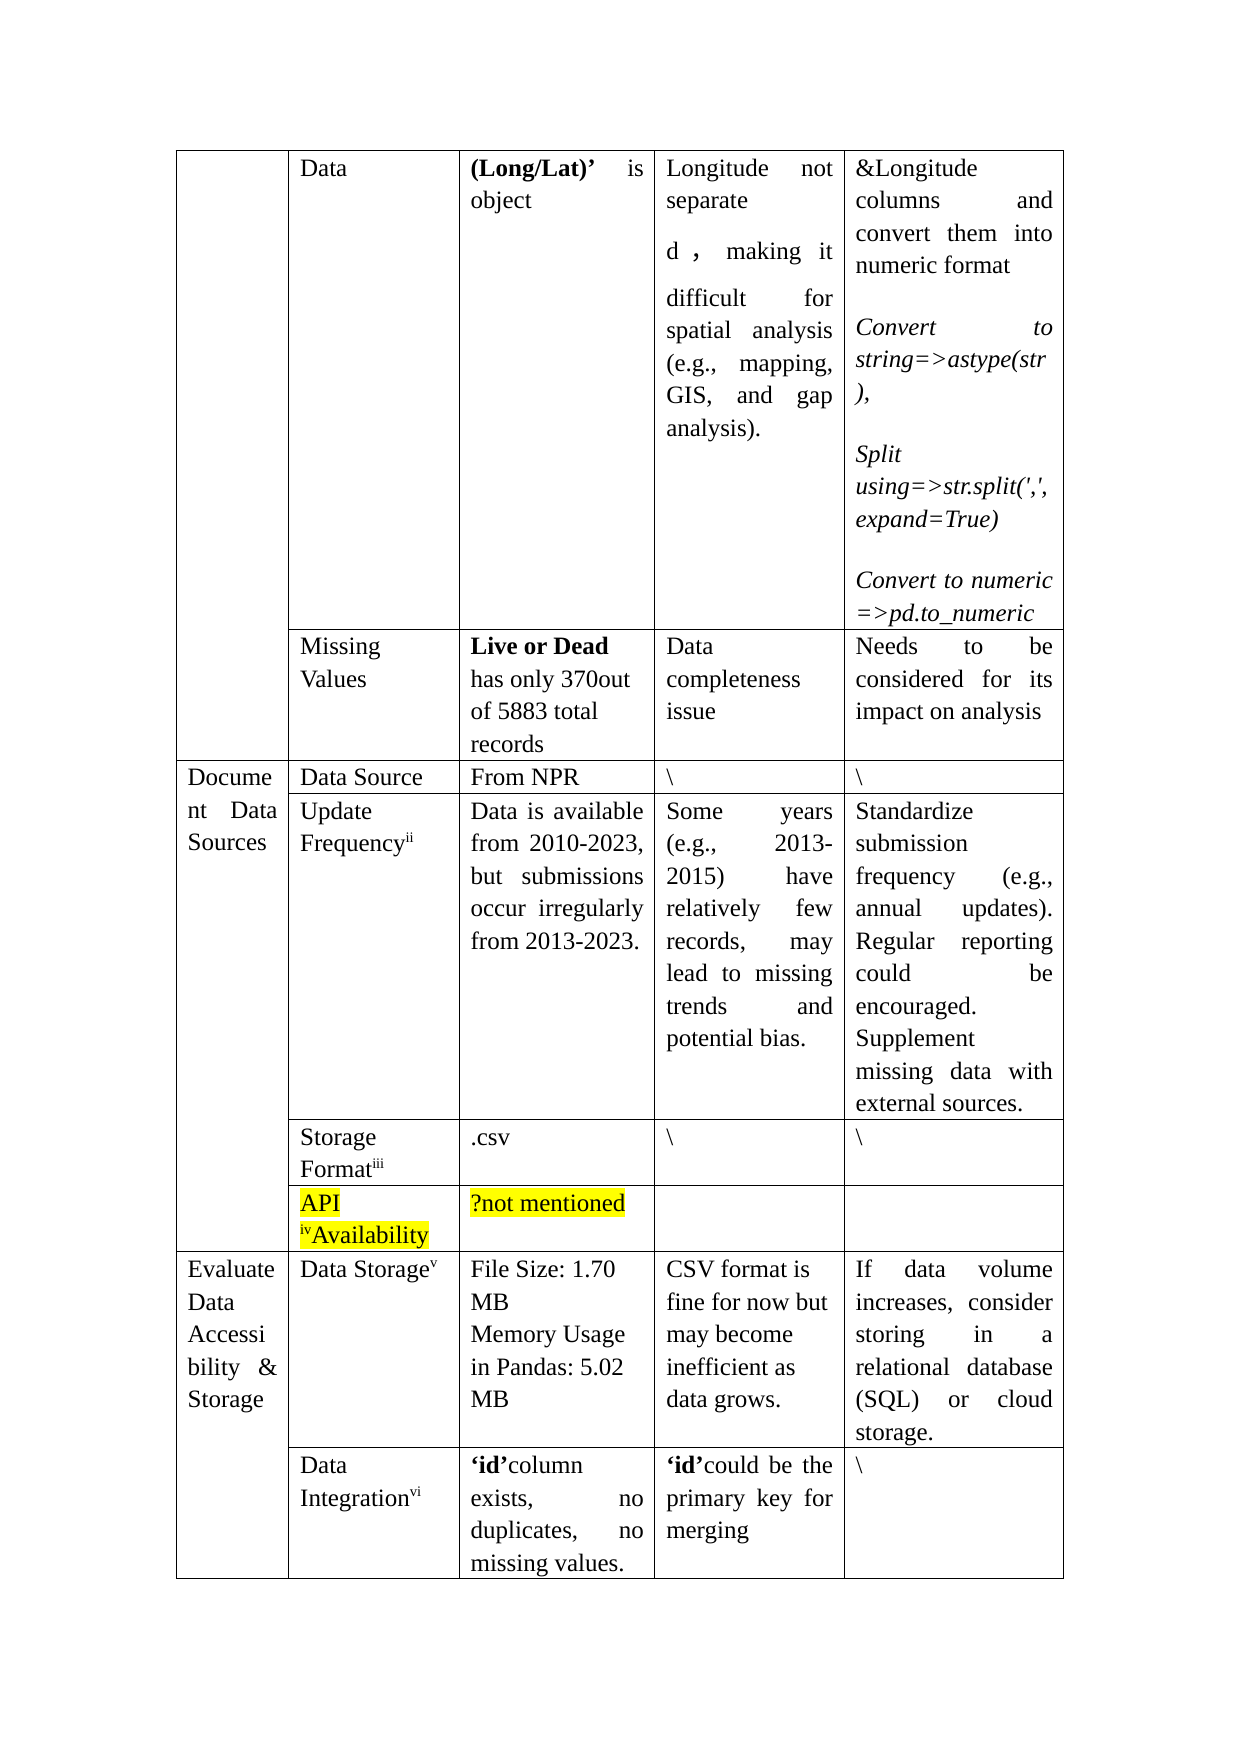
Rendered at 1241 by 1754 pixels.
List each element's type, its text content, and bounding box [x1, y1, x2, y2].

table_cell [845, 151, 1063, 628]
table_cell Storage Format [289, 1120, 459, 1185]
table_cell ?not mentioned [460, 1186, 654, 1251]
table_cell ‘id’column exists, no duplicates, no missing values. [460, 1448, 654, 1578]
table_cell Geolocation Data [289, 151, 459, 628]
table_cell File Size: 1.70 MB Memory Usage in Pandas: 5.02 MB [460, 1252, 654, 1447]
table_cell .csv [460, 1120, 654, 1185]
table_cell Standardize submission frequency (e.g., annual updates). Regular reporting could be encouraged. Supplement missing data with external sources. [845, 794, 1063, 1119]
table_cell [845, 1186, 1063, 1251]
table_cell If data volume increases, consider storing in a relational database (SQL) or cloud storage. [845, 1252, 1063, 1447]
table_cell Evaluate Data Accessibility & Storage [177, 1252, 288, 1578]
table_cell Data Source [289, 761, 459, 793]
table_cell Needs to be considered for its impact on analysis [845, 630, 1063, 759]
table_cell ‘id’could be the primary key for merging [655, 1448, 844, 1578]
table_cell \ [845, 761, 1063, 793]
table_cell \ [655, 761, 844, 793]
table_cell \ [845, 1448, 1063, 1578]
table_cell Data completeness issue [655, 630, 844, 759]
table_cell API Availability [289, 1186, 459, 1251]
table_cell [460, 151, 654, 628]
table_cell Data is available from 2010-2023, but submissions occur irregularly from 2013-2023. [460, 794, 654, 1119]
table_cell Data Integration [289, 1448, 459, 1578]
table_cell Update Frequency [289, 794, 459, 1119]
table_cell [655, 1186, 844, 1251]
table_cell Missing Values [289, 630, 459, 759]
table_cell Some years (e.g., 2013-2015) have relatively few records, may lead to missing trends and potential bias. [655, 794, 844, 1119]
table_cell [655, 151, 844, 628]
table_cell \ [655, 1120, 844, 1185]
table_cell CSV format is fine for now but may become inefficient as data grows. [655, 1252, 844, 1447]
table_cell \ [845, 1120, 1063, 1185]
table_cell Data Storage [289, 1252, 459, 1447]
table_cell Document Data Sources [177, 761, 288, 1251]
table_cell From NPR [460, 761, 654, 793]
